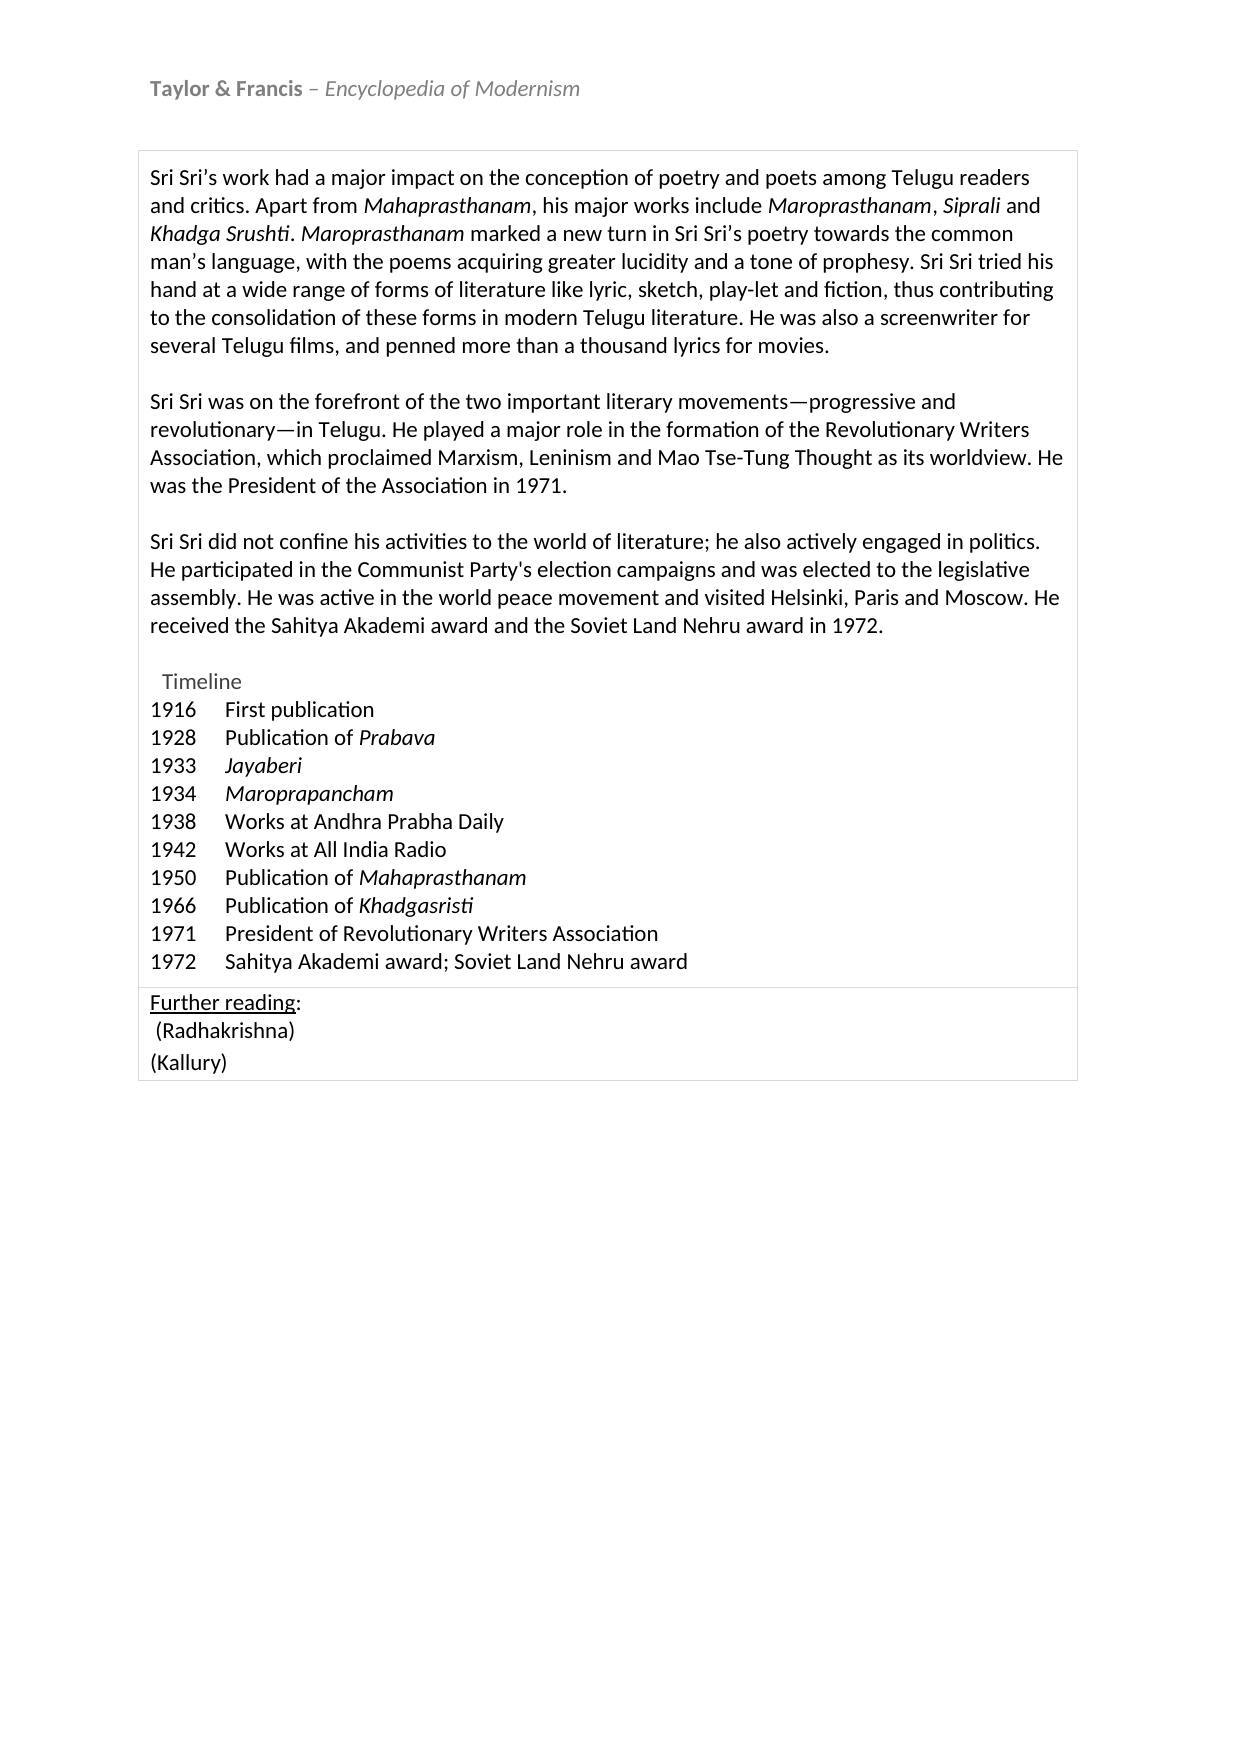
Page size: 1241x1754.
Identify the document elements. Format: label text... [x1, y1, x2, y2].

table_cell Further reading: [139, 988, 1077, 1080]
